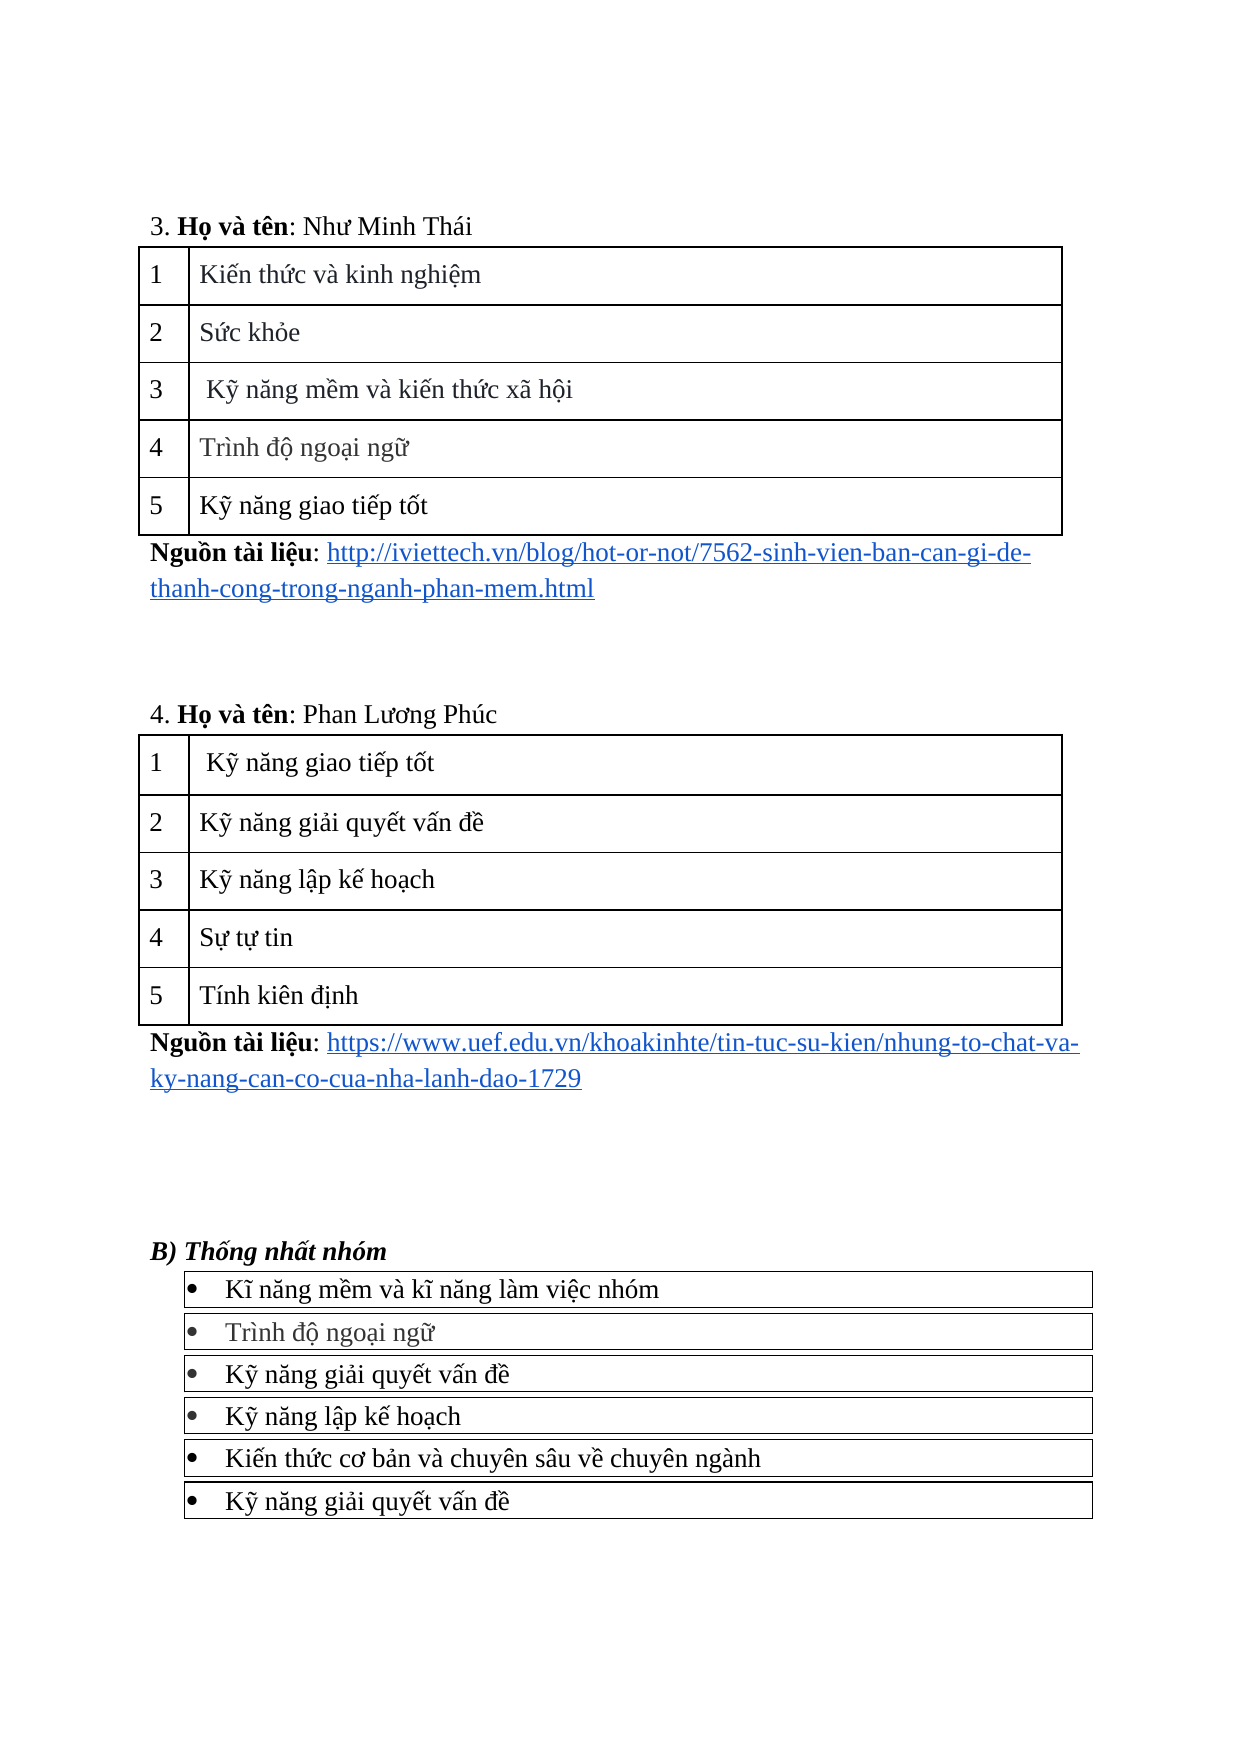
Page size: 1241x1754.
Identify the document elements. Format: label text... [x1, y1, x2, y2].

table_cell Kỹ năng lập kế hoạch [190, 853, 1061, 909]
list Kỹ năng giải quyết vấn đề [185, 1356, 1092, 1391]
table_cell 3 [140, 853, 188, 909]
table_cell Kỹ năng mềm và kiến thức xã hội [190, 363, 1061, 419]
table_cell 2 [140, 306, 188, 361]
text B) Thống nhất nhóm [150, 1235, 1090, 1266]
table_cell 3 [140, 363, 188, 419]
text 3. Họ và tên: Như Minh Thái [150, 210, 1090, 242]
table_cell 4 [140, 421, 188, 477]
list Kỹ năng lập kế hoạch [185, 1398, 1092, 1433]
table_cell 5 [140, 478, 188, 534]
text Nguồn tài liệu: http://iviettech.vn/blog/hot-or-not/7562-sinh-vien-ban-can-gi-de-thanh-cong-trong-nganh-phan-mem.html [150, 536, 1090, 603]
table_cell Trình độ ngoại ngữ [190, 421, 1061, 477]
list Kĩ năng mềm và kĩ năng làm việc nhóm [185, 1272, 1092, 1307]
text Nguồn tài liệu: https://www.uef.edu.vn/khoakinhte/tin-tuc-su-kien/nhung-to-chat-va-ky-nang-can-co-cua-nha-lanh-dao-1729 [150, 1026, 1090, 1093]
list Kiến thức cơ bản và chuyên sâu về chuyên ngành [185, 1440, 1092, 1476]
table_header 1 [140, 248, 188, 304]
table_header 1 [140, 736, 188, 794]
table_header Kỹ năng giao tiếp tốt [190, 736, 1061, 794]
table_cell Kỹ năng giao tiếp tốt [190, 478, 1061, 534]
list Kỹ năng giải quyết vấn đề [185, 1483, 1092, 1518]
table_cell 5 [140, 968, 188, 1024]
table_cell 4 [140, 911, 188, 967]
table_cell 2 [140, 796, 188, 851]
table_cell Sự tự tin [190, 911, 1061, 967]
list Trình độ ngoại ngữ [185, 1314, 1092, 1349]
table_cell Tính kiên định [190, 968, 1061, 1024]
table_cell Kỹ năng giải quyết vấn đề [190, 796, 1061, 851]
table_header Kiến thức và kinh nghiệm [190, 248, 1061, 304]
table_cell Sức khỏe [190, 306, 1061, 361]
text 4. Họ và tên: Phan Lương Phúc [150, 698, 1090, 729]
